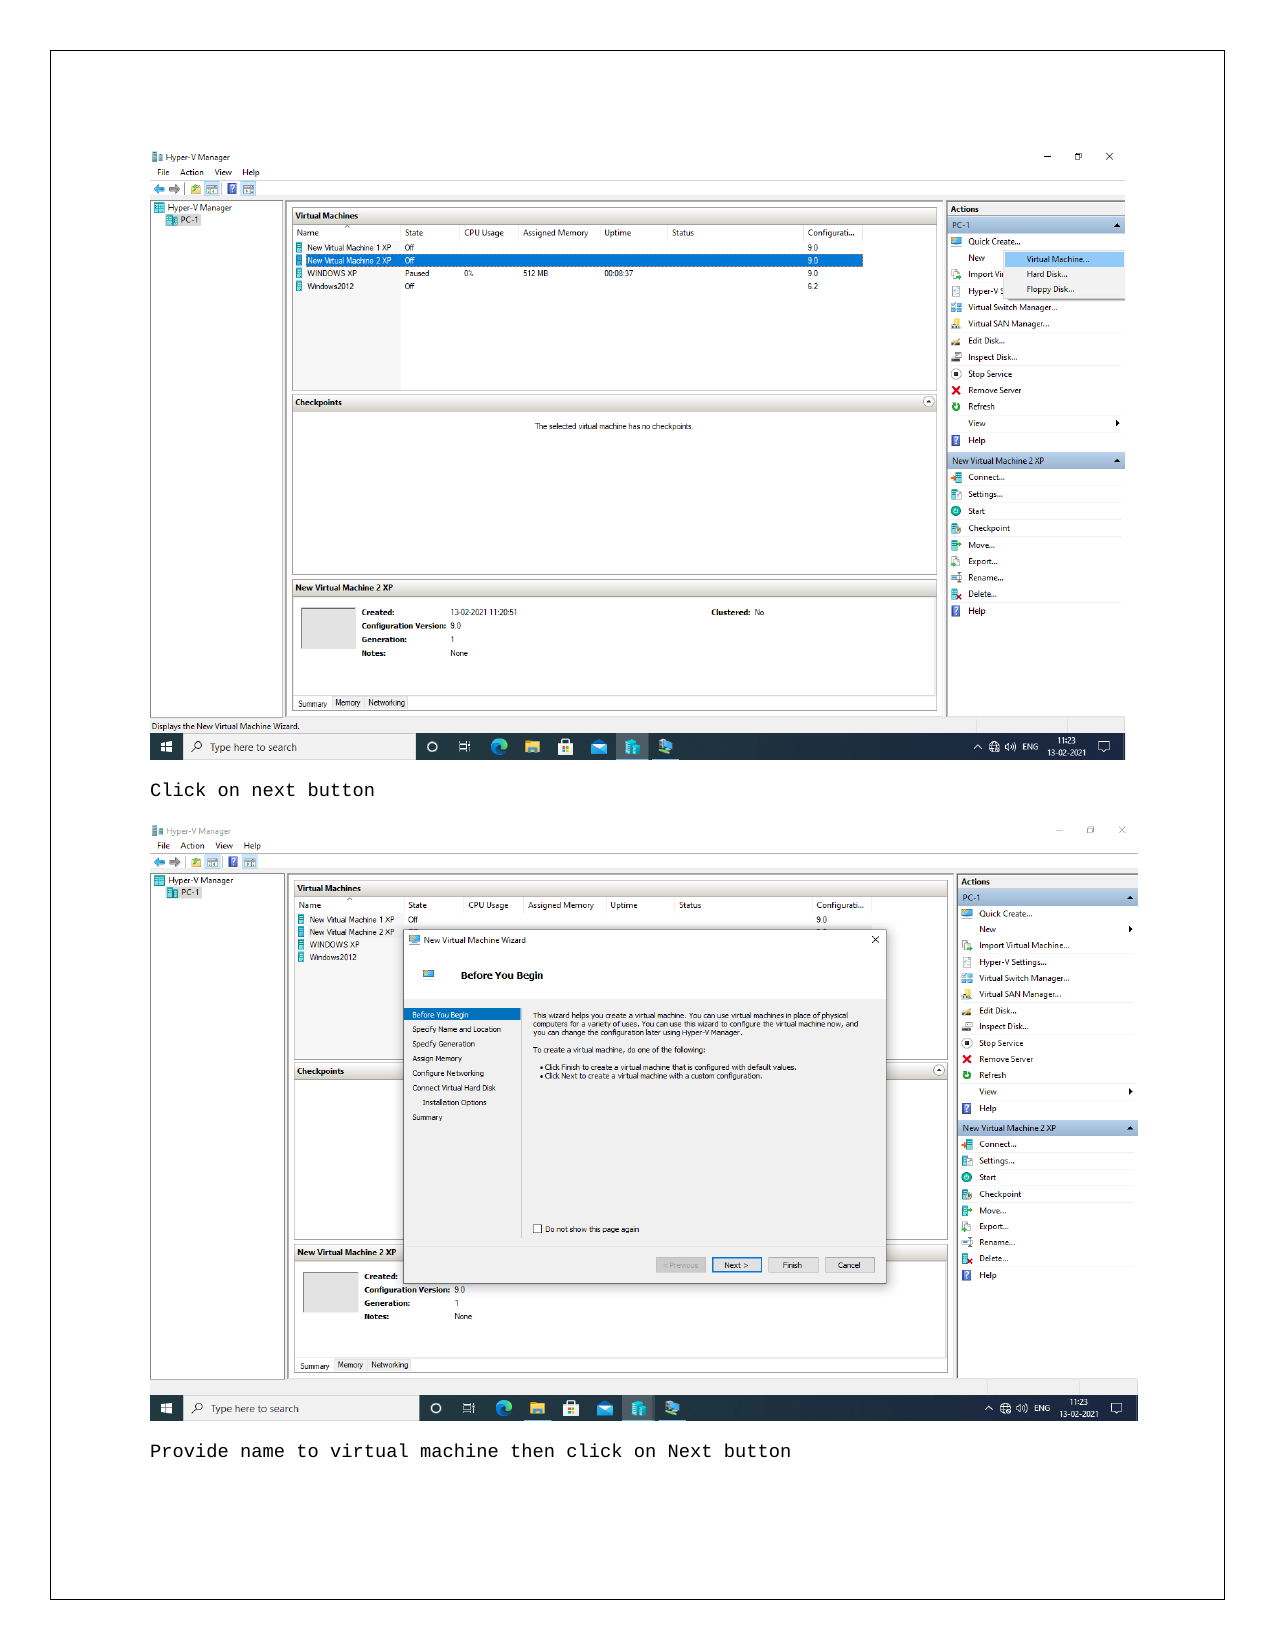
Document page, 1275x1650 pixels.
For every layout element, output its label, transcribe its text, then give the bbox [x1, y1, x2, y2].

picture [150, 823, 1138, 1421]
picture [150, 150, 1125, 760]
text Click on next button [150, 781, 1125, 802]
text Provide name to virtual machine then click on Next button [150, 1441, 1125, 1463]
